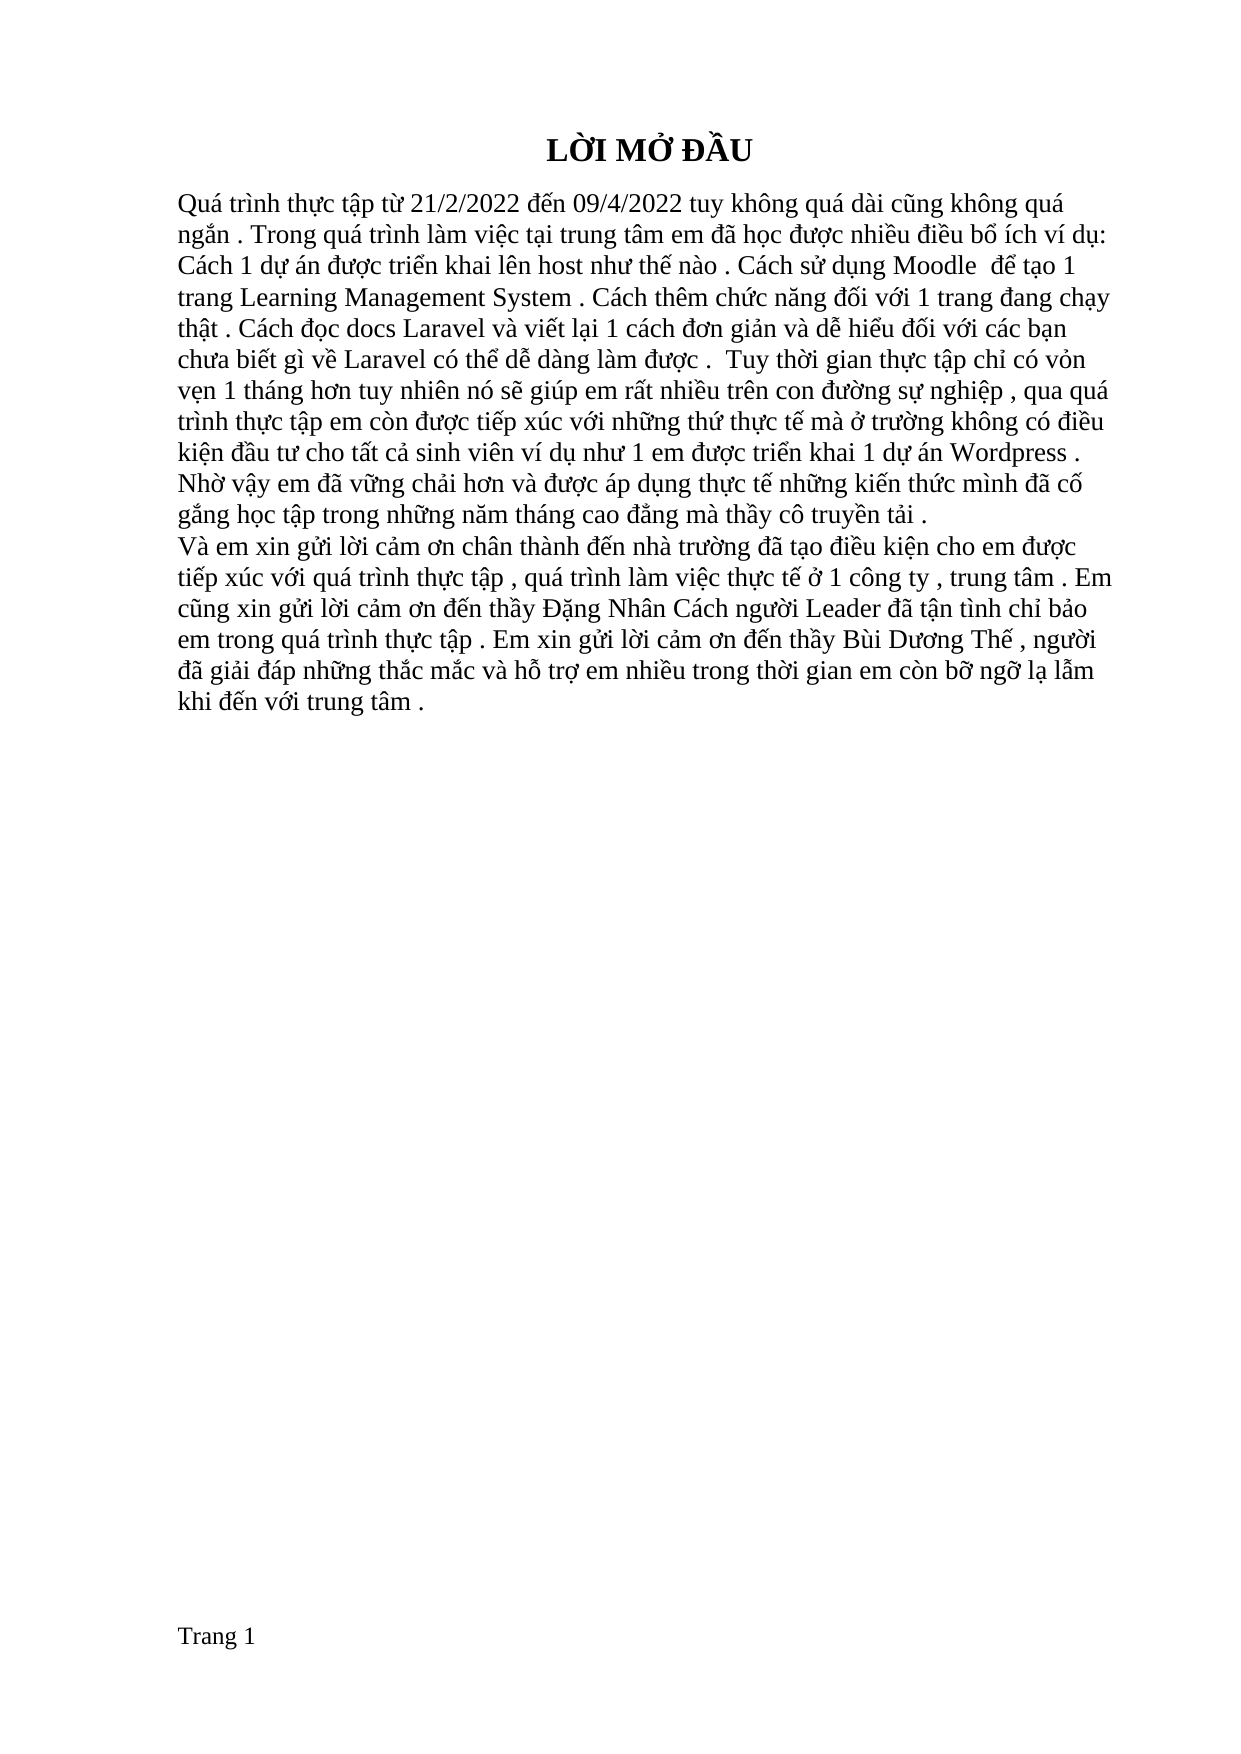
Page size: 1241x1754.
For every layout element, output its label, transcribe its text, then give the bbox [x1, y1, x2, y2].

text Quá trình thực tập từ 21/2/2022 đến 09/4/2022 tuy không quá dài cũng không quá ngắn . Trong quá trình làm việc tại trung tâm em đã học được nhiều điều bổ ích ví dụ: Cách 1 dự án được triển khai lên host như thế nào . Cách sử dụng Moodle để tạo 1 trang Learning Management System . Cách thêm chức năng đối với 1 trang đang chạy thật . Cách đọc docs Laravel và viết lại 1 cách đơn giản và dễ hiểu đối với các bạn chưa biết gì về Laravel có thể dễ dàng làm được . Tuy thời gian thực tập chỉ có vỏn vẹn 1 tháng hơn tuy nhiên nó sẽ giúp em rất nhiều trên con đường sự nghiệp , qua quá trình thực tập em còn được tiếp xúc với những thứ thực tế mà ở trường không có điều kiện đầu tư cho tất cả sinh viên ví dụ như 1 em được triển khai 1 dự án Wordpress . Nhờ vậy em đã vững chải hơn và được áp dụng thực tế những kiến thức mình đã cố gắng học tập trong những năm tháng cao đẳng mà thầy cô truyền tải . [177, 187, 1122, 530]
text LỜI MỞ ĐẦU [177, 131, 1122, 169]
text Và em xin gửi lời cảm ơn chân thành đến nhà trường đã tạo điều kiện cho em được tiếp xúc với quá trình thực tập , quá trình làm việc thực tế ở 1 công ty , trung tâm . Em cũng xin gửi lời cảm ơn đến thầy Đặng Nhân Cách người Leader đã tận tình chỉ bảo em trong quá trình thực tập . Em xin gửi lời cảm ơn đến thầy Bùi Dương Thế , người đã giải đáp những thắc mắc và hỗ trợ em nhiều trong thời gian em còn bỡ ngỡ lạ lẫm khi đến với trung tâm . [177, 530, 1122, 717]
